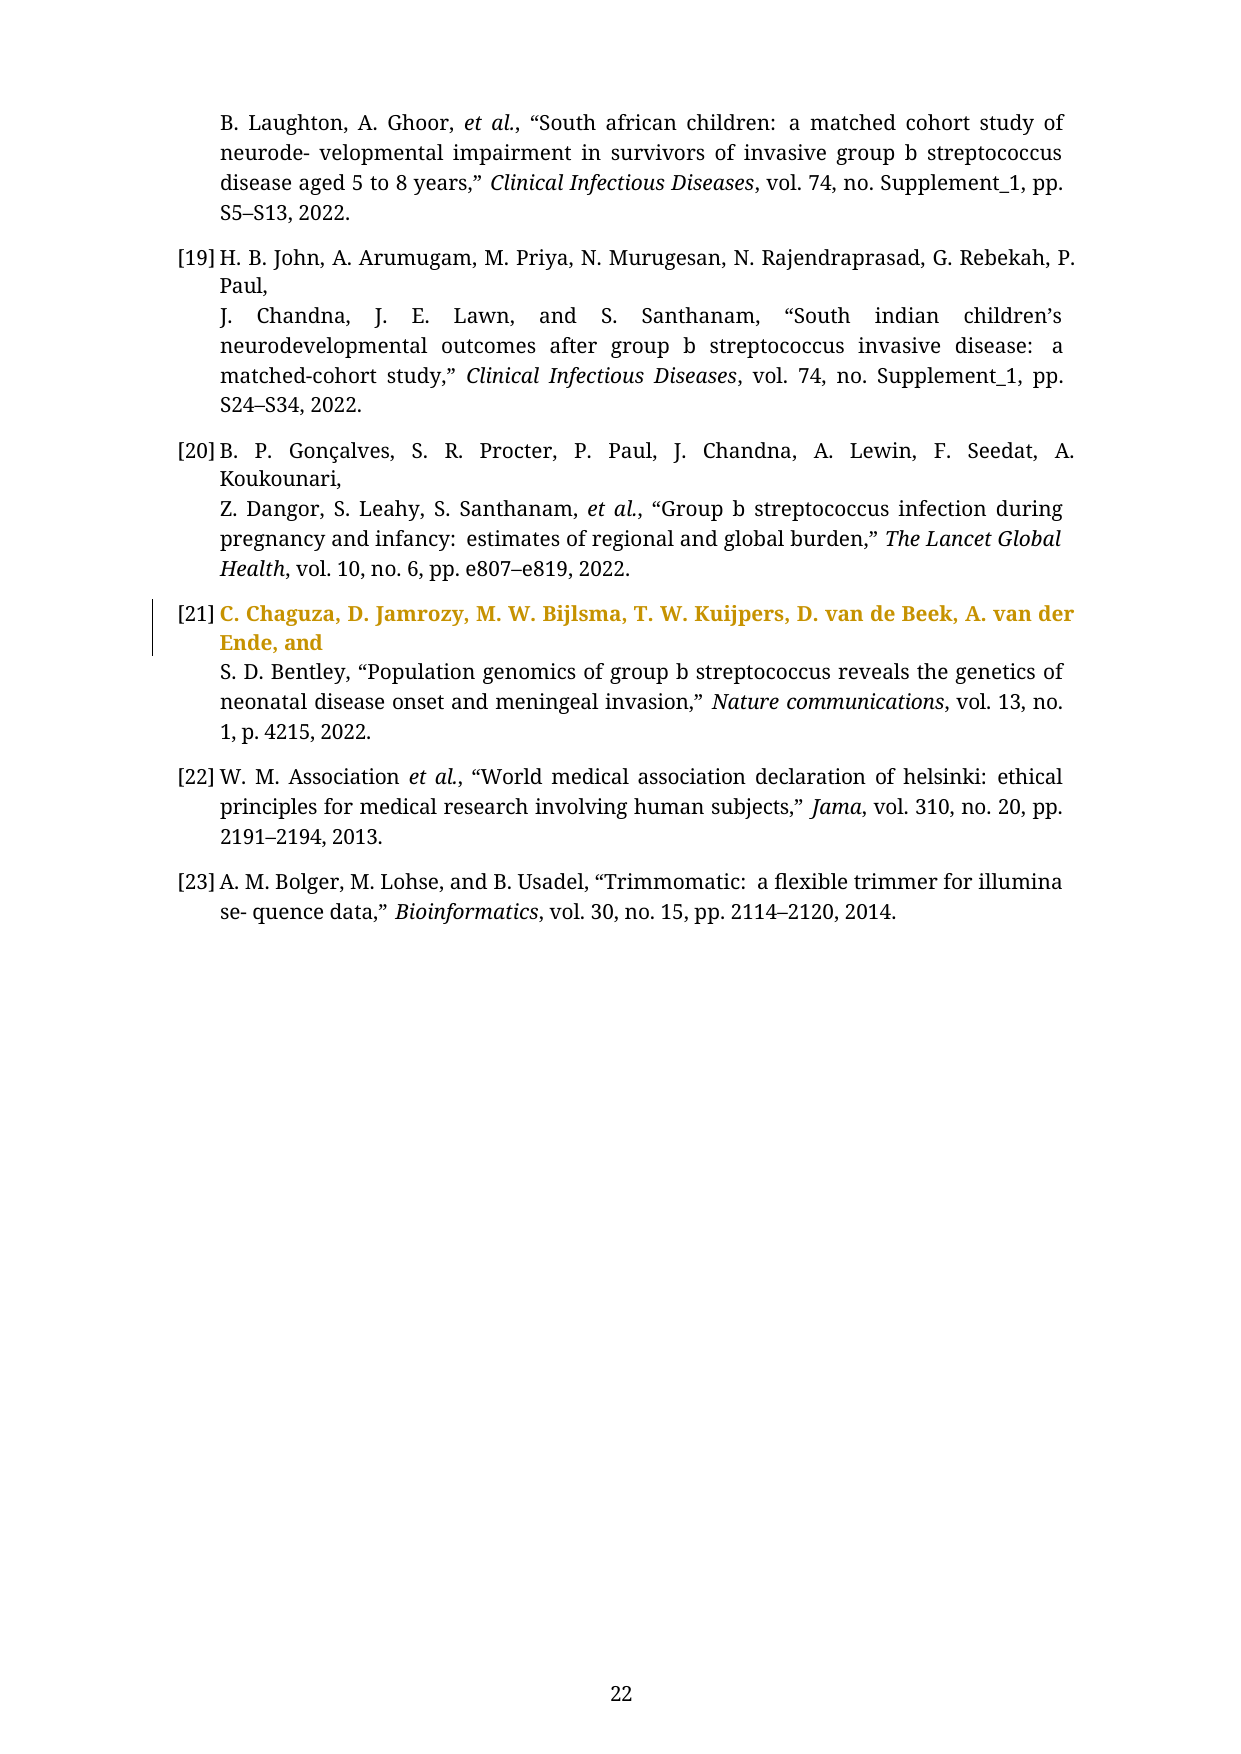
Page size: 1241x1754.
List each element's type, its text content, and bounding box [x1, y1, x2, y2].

text Z. Dangor, S. Leahy, S. Santhanam, et al., “Group b streptococcus infection during pregnancy and infancy: estimates of regional and global burden,” The Lancet Global Health, vol. 10, no. 6, pp. e807–e819, 2022. [220, 494, 1063, 582]
list B. P. Gonçalves, S. R. Procter, P. Paul, J. Chandna, A. Lewin, F. Seedat, A. Koukounari, [177, 436, 1076, 493]
list A. M. Bolger, M. Lohse, and B. Usadel, “Trimmomatic: a flexible trimmer for illumina se- quence data,” Bioinformatics, vol. 30, no. 15, pp. 2114–2120, 2014. [177, 867, 1063, 926]
list C. Chaguza, D. Jamrozy, M. W. Bijlsma, T. W. Kuijpers, D. van de Beek, A. van der Ende, and [177, 599, 1076, 656]
list W. M. Association et al., “World medical association declaration of helsinki: ethical principles for medical research involving human subjects,” Jama, vol. 310, no. 20, pp. 2191–2194, 2013. [177, 762, 1063, 850]
text J. Chandna, J. E. Lawn, and S. Santhanam, “South indian children’s neurodevelopmental outcomes after group b streptococcus invasive disease: a matched-cohort study,” Clinical Infectious Diseases, vol. 74, no. Supplement_1, pp. S24–S34, 2022. [220, 301, 1063, 419]
text B. Laughton, A. Ghoor, et al., “South african children: a matched cohort study of neurode- velopmental impairment in survivors of invasive group b streptococcus disease aged 5 to 8 years,” Clinical Infectious Diseases, vol. 74, no. Supplement_1, pp. S5–S13, 2022. [220, 108, 1063, 226]
list H. B. John, A. Arumugam, M. Priya, N. Murugesan, N. Rajendraprasad, G. Rebekah, P. Paul, [177, 243, 1076, 300]
text S. D. Bentley, “Population genomics of group b streptococcus reveals the genetics of neonatal disease onset and meningeal invasion,” Nature communications, vol. 13, no. 1, p. 4215, 2022. [220, 657, 1063, 745]
